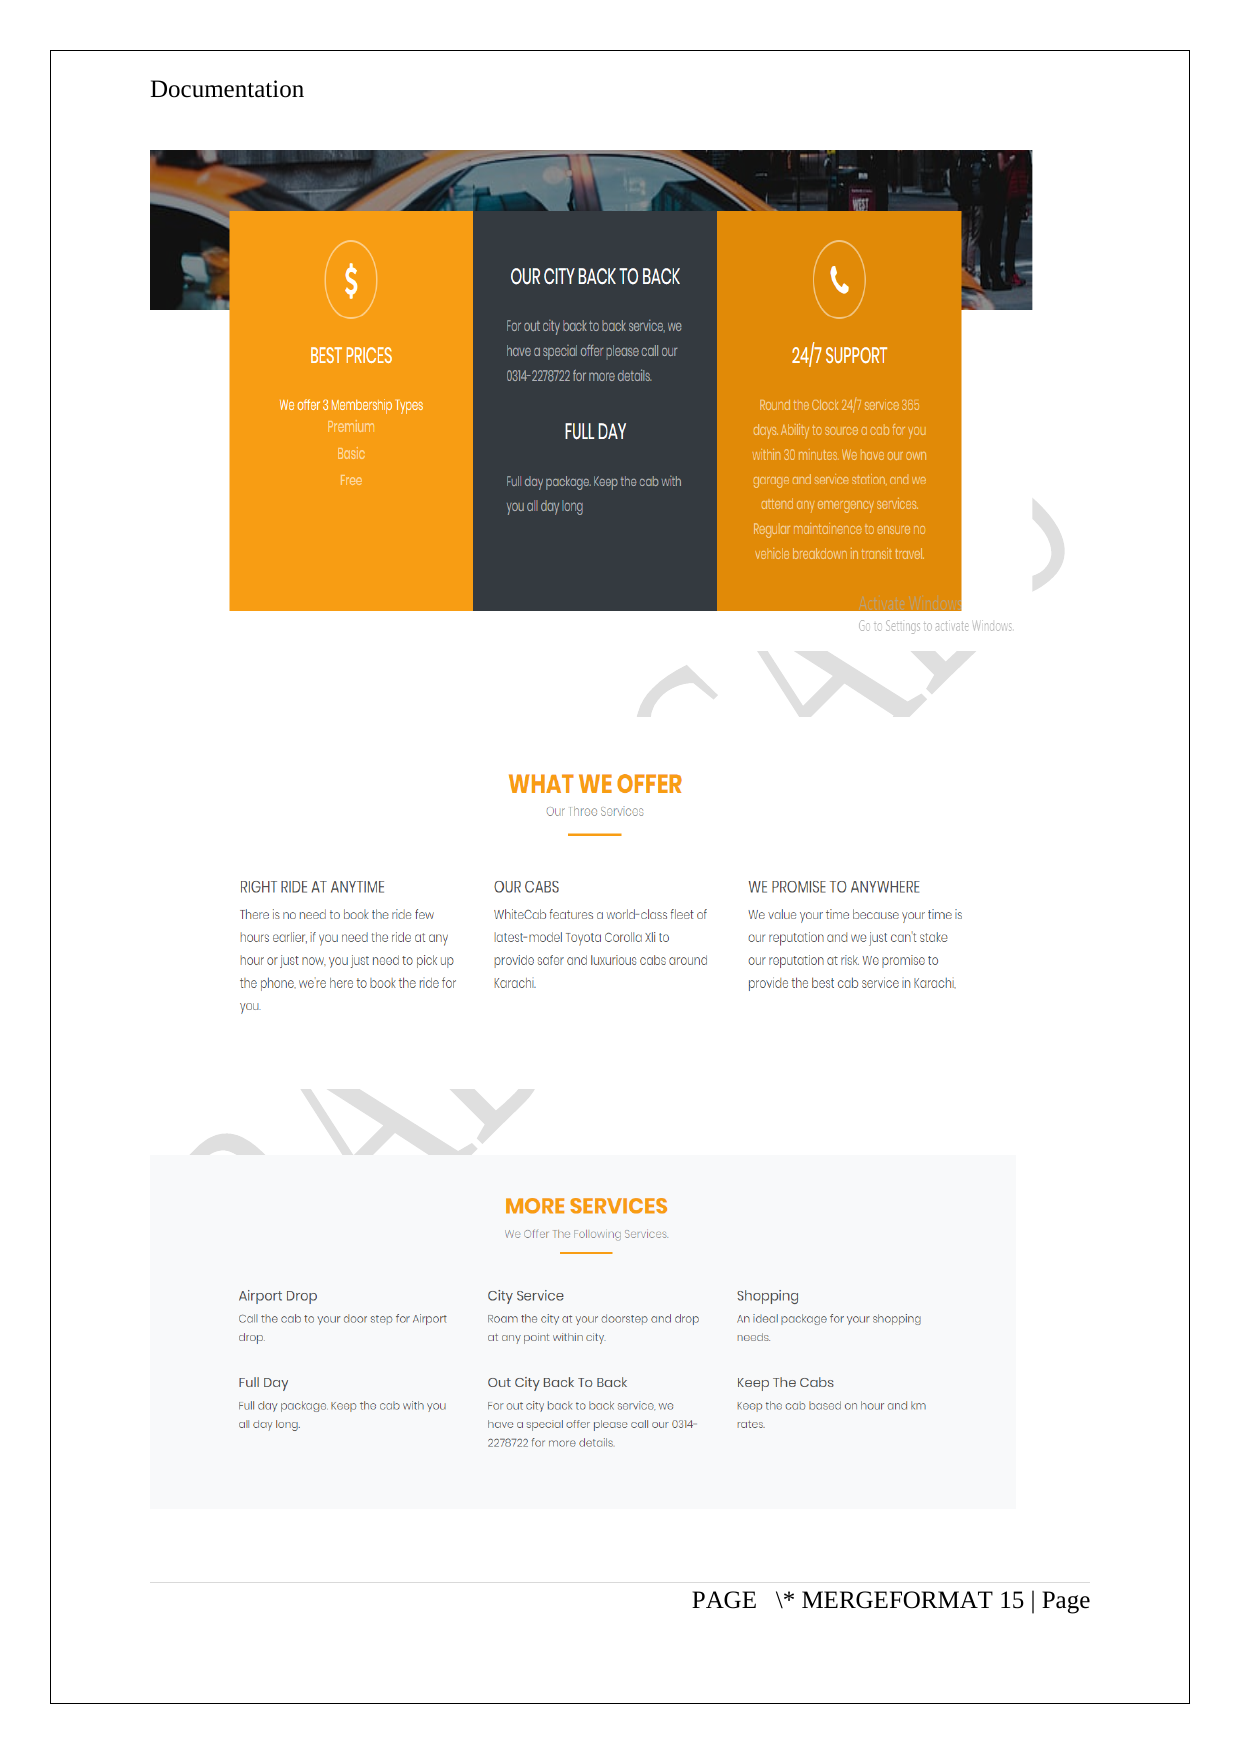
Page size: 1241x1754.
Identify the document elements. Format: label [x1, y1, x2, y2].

picture [150, 1155, 1016, 1509]
picture [150, 717, 1032, 1089]
picture [150, 150, 1033, 651]
